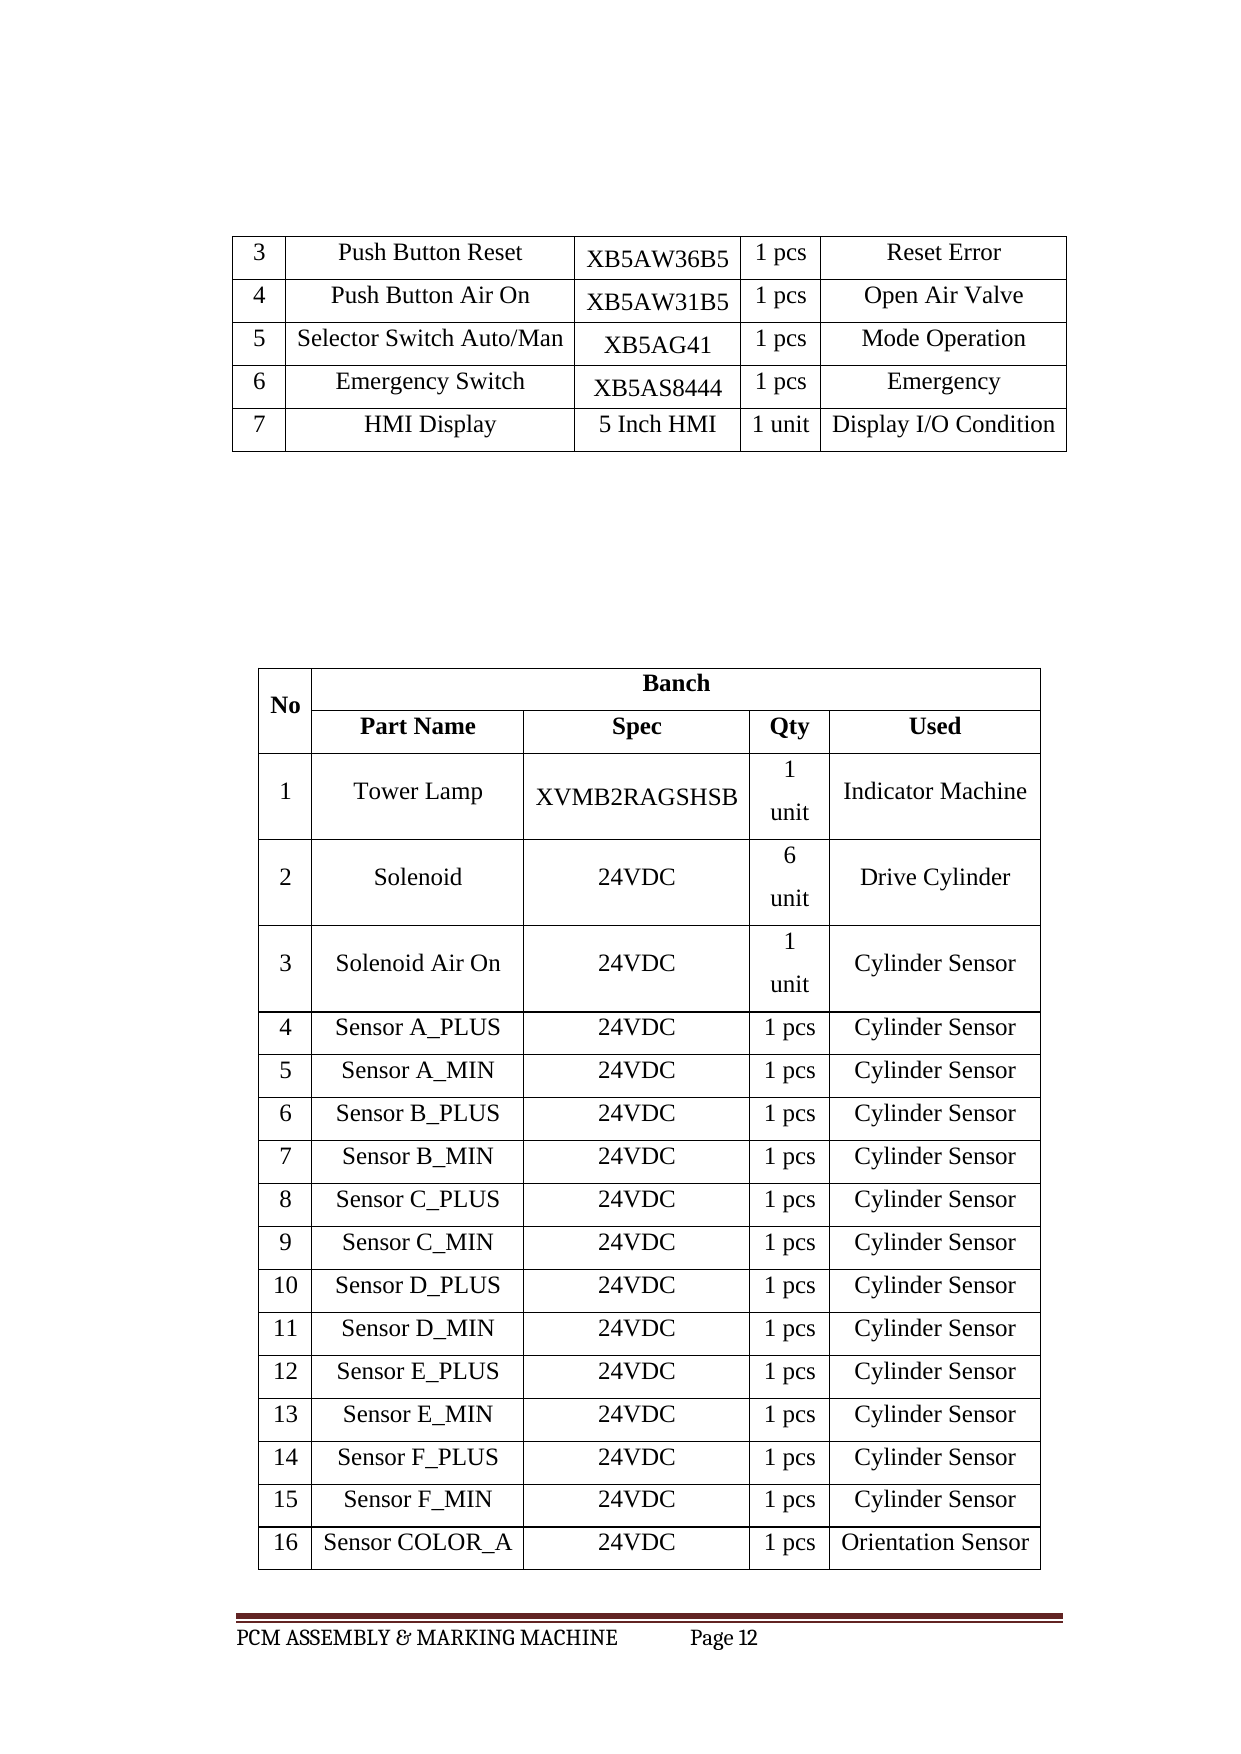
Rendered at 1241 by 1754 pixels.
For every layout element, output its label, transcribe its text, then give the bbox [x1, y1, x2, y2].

table_cell 11 [259, 1313, 311, 1355]
table_cell Sensor C_PLUS [312, 1184, 523, 1226]
table_cell Cylinder Sensor [830, 1270, 1040, 1312]
table_cell 1 pcs [750, 1055, 829, 1097]
table_cell Tower Lamp [312, 754, 523, 839]
table_cell 4 [233, 280, 285, 322]
table_cell 1 pcs [750, 1141, 829, 1183]
table_cell 7 [259, 1141, 311, 1183]
table_cell XB5AW31B5 [575, 280, 740, 322]
table_cell 1 pcs [750, 1356, 829, 1398]
table_cell Cylinder Sensor [830, 1141, 1040, 1183]
table_cell 5 [259, 1055, 311, 1097]
table_cell Orientation Sensor [830, 1528, 1040, 1569]
table_cell Sensor COLOR_A [312, 1528, 523, 1569]
table_cell Sensor F_PLUS [312, 1442, 523, 1483]
table_cell 1 unit [741, 409, 820, 451]
table_cell Cylinder Sensor [830, 1184, 1040, 1226]
table_cell 8 [259, 1184, 311, 1226]
table_cell 5 [233, 323, 285, 365]
table_cell 3 [233, 237, 285, 279]
table_cell Cylinder Sensor [830, 1098, 1040, 1140]
table_cell 3 [259, 926, 311, 1011]
table_cell 1 pcs [750, 1399, 829, 1441]
table_cell 1 unit [750, 754, 829, 839]
table_cell 24VDC [524, 1141, 749, 1183]
table_cell 9 [259, 1227, 311, 1269]
table_cell Cylinder Sensor [830, 1227, 1040, 1269]
table_cell 1 pcs [741, 366, 820, 408]
table_header No [259, 669, 311, 753]
table_cell 13 [259, 1399, 311, 1441]
table_cell Emergency Switch [286, 366, 574, 408]
table_header Banch [312, 669, 1040, 710]
table_cell Sensor D_MIN [312, 1313, 523, 1355]
table_cell 1 [259, 754, 311, 839]
table_cell Qty [750, 711, 829, 753]
table_cell Cylinder Sensor [830, 1013, 1040, 1054]
table_cell Part Name [312, 711, 523, 753]
table_cell 12 [259, 1356, 311, 1398]
table_cell Solenoid Air On [312, 926, 523, 1011]
table_cell Display I/O Condition [821, 409, 1066, 451]
table_cell Sensor A_PLUS [312, 1013, 523, 1054]
table_cell 24VDC [524, 1313, 749, 1355]
table_cell 6 [233, 366, 285, 408]
table_cell 1 pcs [750, 1270, 829, 1312]
table_cell Cylinder Sensor [830, 1485, 1040, 1526]
table_cell Cylinder Sensor [830, 1055, 1040, 1097]
table_cell Sensor E_PLUS [312, 1356, 523, 1398]
table_cell 5 Inch HMI [575, 409, 740, 451]
table_cell Cylinder Sensor [830, 1442, 1040, 1483]
table_cell 24VDC [524, 1528, 749, 1569]
table_cell 1 pcs [750, 1442, 829, 1483]
table_cell 1 pcs [741, 237, 820, 279]
table_cell 24VDC [524, 840, 749, 925]
table_cell Reset Error [821, 237, 1066, 279]
table_cell 24VDC [524, 1013, 749, 1054]
table_cell XB5AS8444 [575, 366, 740, 408]
table_cell Push Button Air On [286, 280, 574, 322]
table_cell Push Button Reset [286, 237, 574, 279]
table_cell 16 [259, 1528, 311, 1569]
table_cell 24VDC [524, 926, 749, 1011]
table_cell Sensor F_MIN [312, 1485, 523, 1526]
table_cell Cylinder Sensor [830, 1313, 1040, 1355]
table_cell 24VDC [524, 1485, 749, 1526]
table_cell XB5AW36B5 [575, 237, 740, 279]
table_cell 1 pcs [741, 280, 820, 322]
table_cell HMI Display [286, 409, 574, 451]
table_cell Mode Operation [821, 323, 1066, 365]
table_cell Used [830, 711, 1040, 753]
table_cell XB5AG41 [575, 323, 740, 365]
table_cell 6 unit [750, 840, 829, 925]
table_cell Sensor C_MIN [312, 1227, 523, 1269]
table_cell Sensor D_PLUS [312, 1270, 523, 1312]
table_cell Sensor B_PLUS [312, 1098, 523, 1140]
table_cell 24VDC [524, 1442, 749, 1483]
table_cell 10 [259, 1270, 311, 1312]
table_cell Emergency [821, 366, 1066, 408]
table_cell 1 pcs [750, 1184, 829, 1226]
table_cell 1 pcs [750, 1313, 829, 1355]
table_cell Sensor B_MIN [312, 1141, 523, 1183]
table_cell 15 [259, 1485, 311, 1526]
table_cell 1 unit [750, 926, 829, 1011]
table_cell 24VDC [524, 1270, 749, 1312]
table_cell Sensor E_MIN [312, 1399, 523, 1441]
table_cell 2 [259, 840, 311, 925]
table_cell 24VDC [524, 1055, 749, 1097]
table_cell Cylinder Sensor [830, 1356, 1040, 1398]
table_cell Cylinder Sensor [830, 1399, 1040, 1441]
table_cell 1 pcs [750, 1098, 829, 1140]
table_cell Cylinder Sensor [830, 926, 1040, 1011]
table_cell Selector Switch Auto/Man [286, 323, 574, 365]
table_cell Indicator Machine [830, 754, 1040, 839]
table_cell 1 pcs [741, 323, 820, 365]
table_cell 24VDC [524, 1356, 749, 1398]
table_cell 14 [259, 1442, 311, 1483]
table_cell 4 [259, 1013, 311, 1054]
table_cell Spec [524, 711, 749, 753]
table_cell 24VDC [524, 1399, 749, 1441]
table_cell 1 pcs [750, 1013, 829, 1054]
table_cell 24VDC [524, 1227, 749, 1269]
table_cell 24VDC [524, 1184, 749, 1226]
table_cell Solenoid [312, 840, 523, 925]
table_cell Drive Cylinder [830, 840, 1040, 925]
table_cell 6 [259, 1098, 311, 1140]
table_cell 24VDC [524, 1098, 749, 1140]
table_cell XVMB2RAGSHSB [524, 754, 749, 839]
table_cell 7 [233, 409, 285, 451]
table_cell 1 pcs [750, 1227, 829, 1269]
table_cell 1 pcs [750, 1528, 829, 1569]
table_cell Sensor A_MIN [312, 1055, 523, 1097]
table_cell 1 pcs [750, 1485, 829, 1526]
table_cell Open Air Valve [821, 280, 1066, 322]
